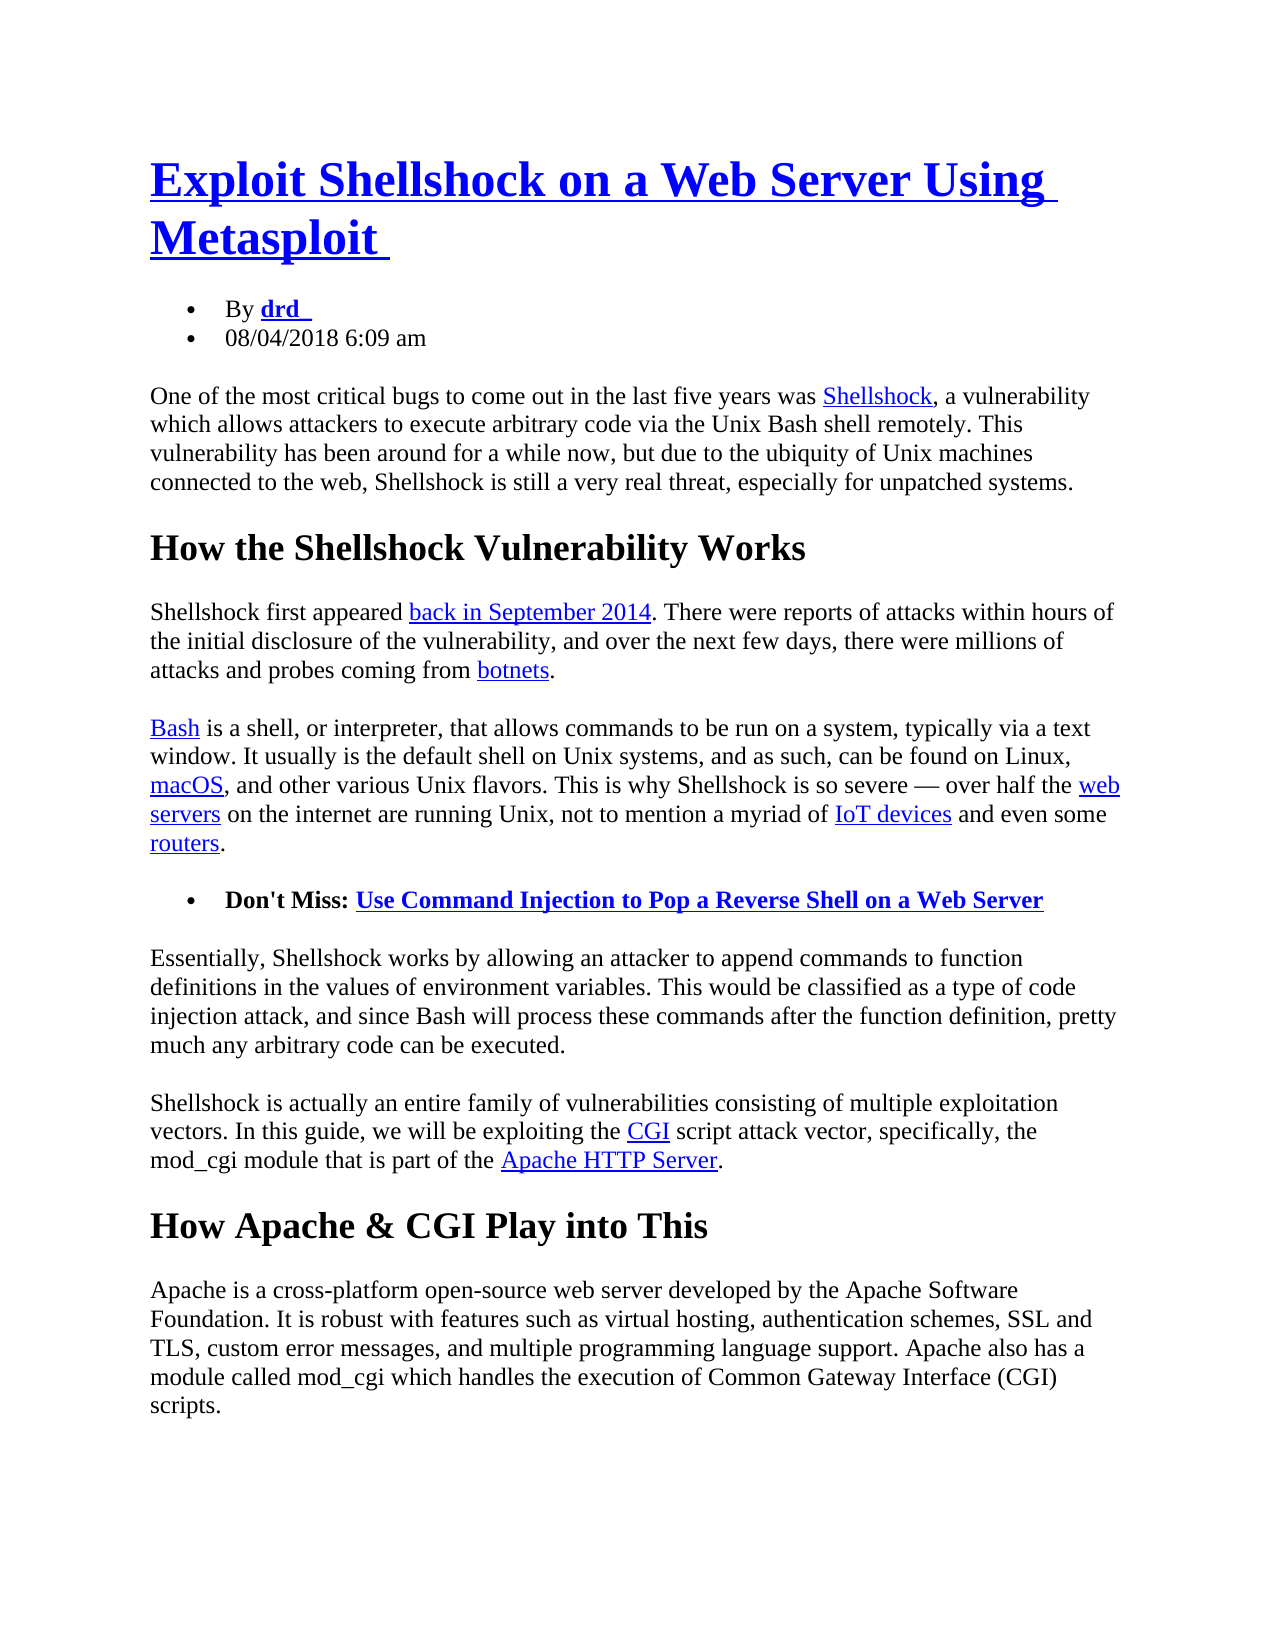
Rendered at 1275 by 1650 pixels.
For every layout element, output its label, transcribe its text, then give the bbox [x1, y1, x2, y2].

text Exploit Shellshock on a Web Server Using Metasploit [150, 150, 1125, 265]
text How Apache & CGI Play into This [150, 1203, 1125, 1246]
list By drd_ [187, 294, 1125, 323]
text Shellshock is actually an entire family of vulnerabilities consisting of multiple exploitation vectors. In this guide, we will be exploiting the CGI script attack vector, specifically, the mod_cgi module that is part of the Apache HTTP Server. [150, 1088, 1125, 1174]
text How the Shellshock Vulnerability Works [150, 525, 1125, 568]
text Essentially, Shellshock works by allowing an attacker to append commands to function definitions in the values of environment variables. This would be classified as a type of code injection attack, and since Bash will process these commands after the function definition, pretty much any arbitrary code can be executed. [150, 943, 1125, 1058]
text Bash is a shell, or interpreter, that allows commands to be run on a system, typically via a text window. It usually is the default shell on Unix systems, and as such, can be found on Linux, macOS, and other various Unix flavors. This is why Shellshock is so severe — over half the web servers on the internet are running Unix, not to mention a myriad of IoT devices and even some routers. [150, 713, 1125, 856]
list Don't Miss: Use Command Injection to Pop a Reverse Shell on a Web Server [187, 886, 1125, 914]
text One of the most critical bugs to come out in the last five years was Shellshock, a vulnerability which allows attackers to execute arbitrary code via the Unix Bash shell remotely. This vulnerability has been around for a while now, but due to the ubiquity of Unix machines connected to the web, Shellshock is still a very real threat, especially for unpatched systems. [150, 381, 1125, 496]
text Apache is a cross-platform open-source web server developed by the Apache Software Foundation. It is robust with features such as virtual hosting, authentication schemes, SSL and TLS, custom error messages, and multiple programming language support. Apache also has a module called mod_cgi which handles the execution of Common Gateway Interface (CGI) scripts. [150, 1275, 1125, 1419]
text Shellshock first appeared back in September 2014. There were reports of attacks within hours of the initial disclosure of the vulnerability, and over the next few days, there were millions of attacks and probes coming from botnets. [150, 597, 1125, 683]
list 08/04/2018 6:09 am [187, 323, 1125, 352]
